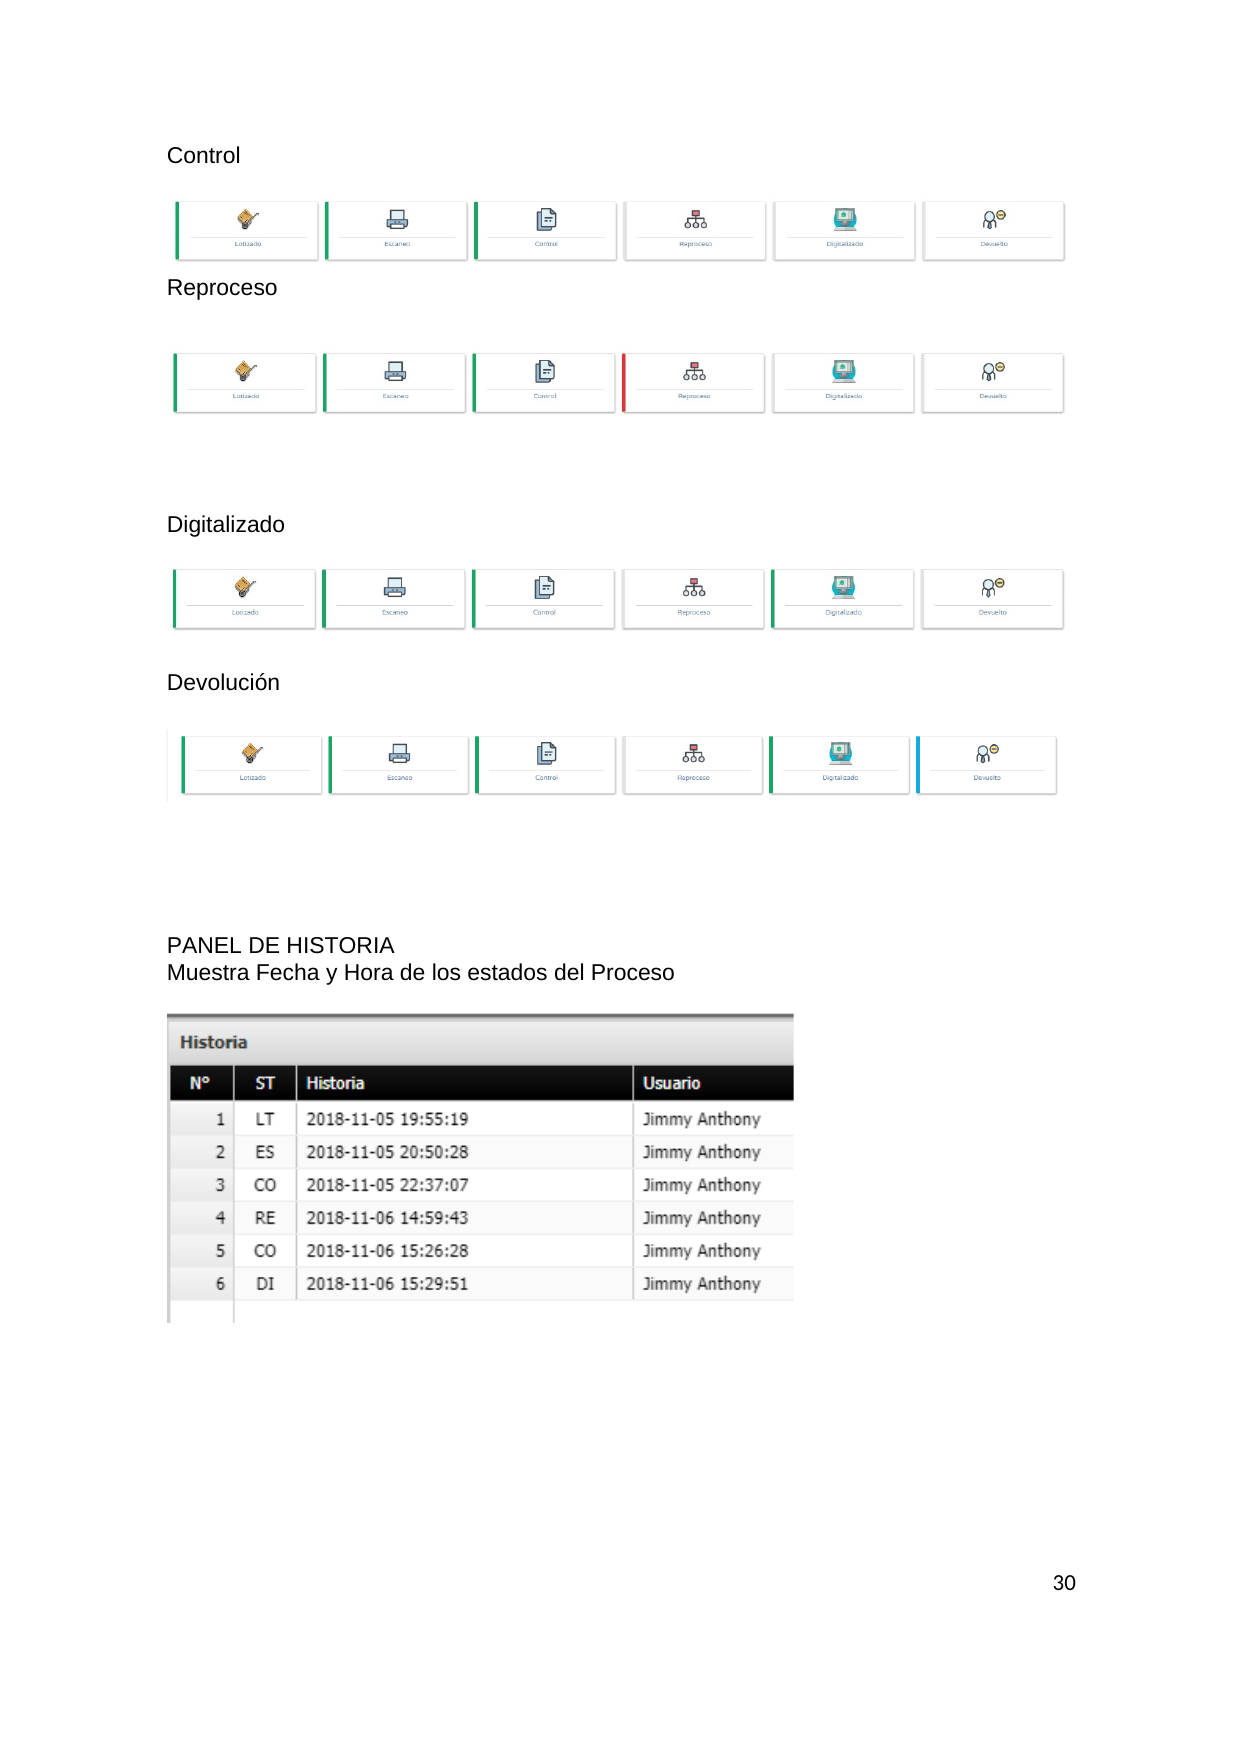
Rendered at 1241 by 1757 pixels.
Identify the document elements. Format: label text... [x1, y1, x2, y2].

text Muestra Fecha y Hora de los estados del Proceso [167, 959, 1076, 985]
text PANEL DE HISTORIA [167, 932, 1076, 959]
picture [167, 1011, 794, 1323]
picture [166, 346, 1075, 418]
picture [166, 194, 1075, 267]
text Devolución [167, 669, 1076, 695]
text Digitalizado [167, 511, 1076, 537]
picture [167, 563, 1072, 636]
text Control [167, 142, 1076, 168]
picture [165, 729, 1074, 802]
